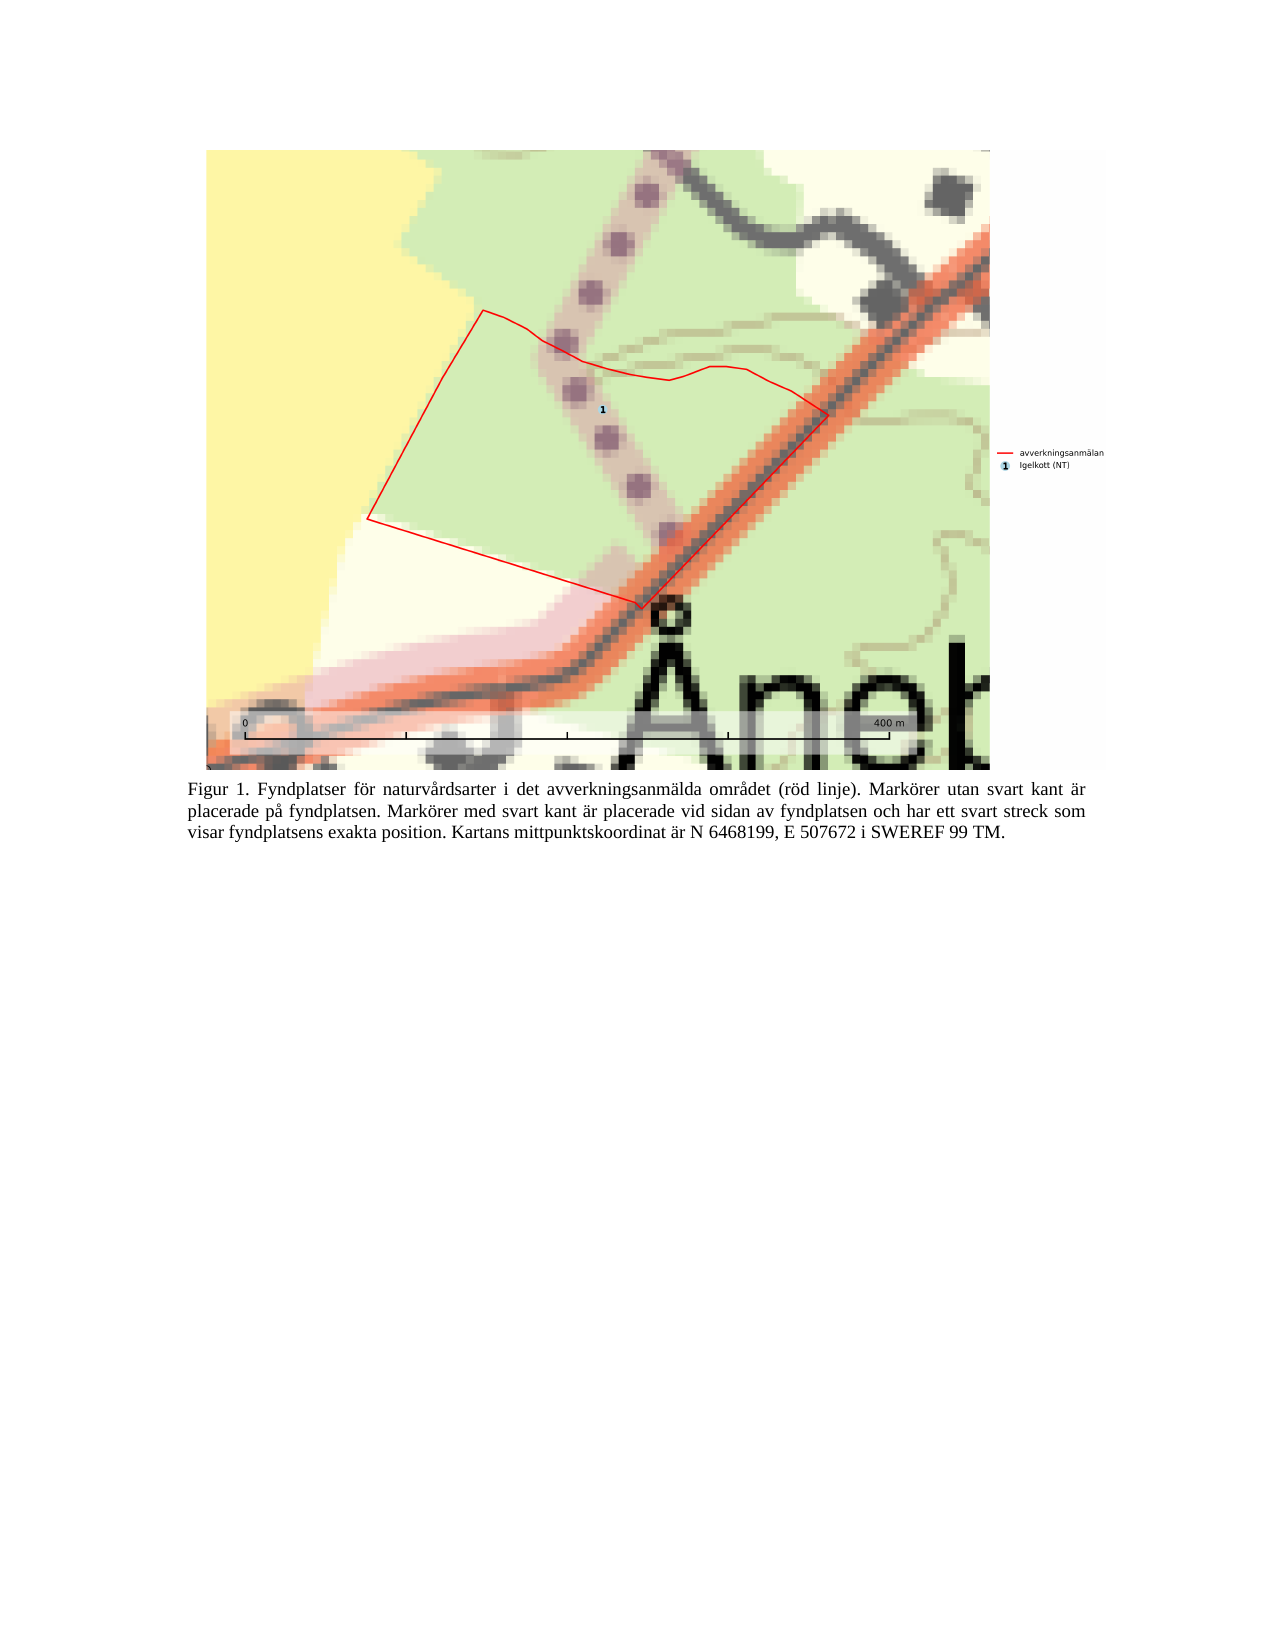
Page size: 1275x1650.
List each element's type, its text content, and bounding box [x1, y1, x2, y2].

text Figur 1. Fyndplatser för naturvårdsarter i det avverkningsanmälda området (röd linje). Markörer utan svart kant är placerade på fyndplatsen. Markörer med svart kant är placerade vid sidan av fyndplatsen och har ett svart streck som visar fyndplatsens exakta position. Kartans mittpunktskoordinat är N 6468199, E 507672 i SWEREF 99 TM. [187, 778, 1087, 843]
picture [206, 150, 1107, 770]
